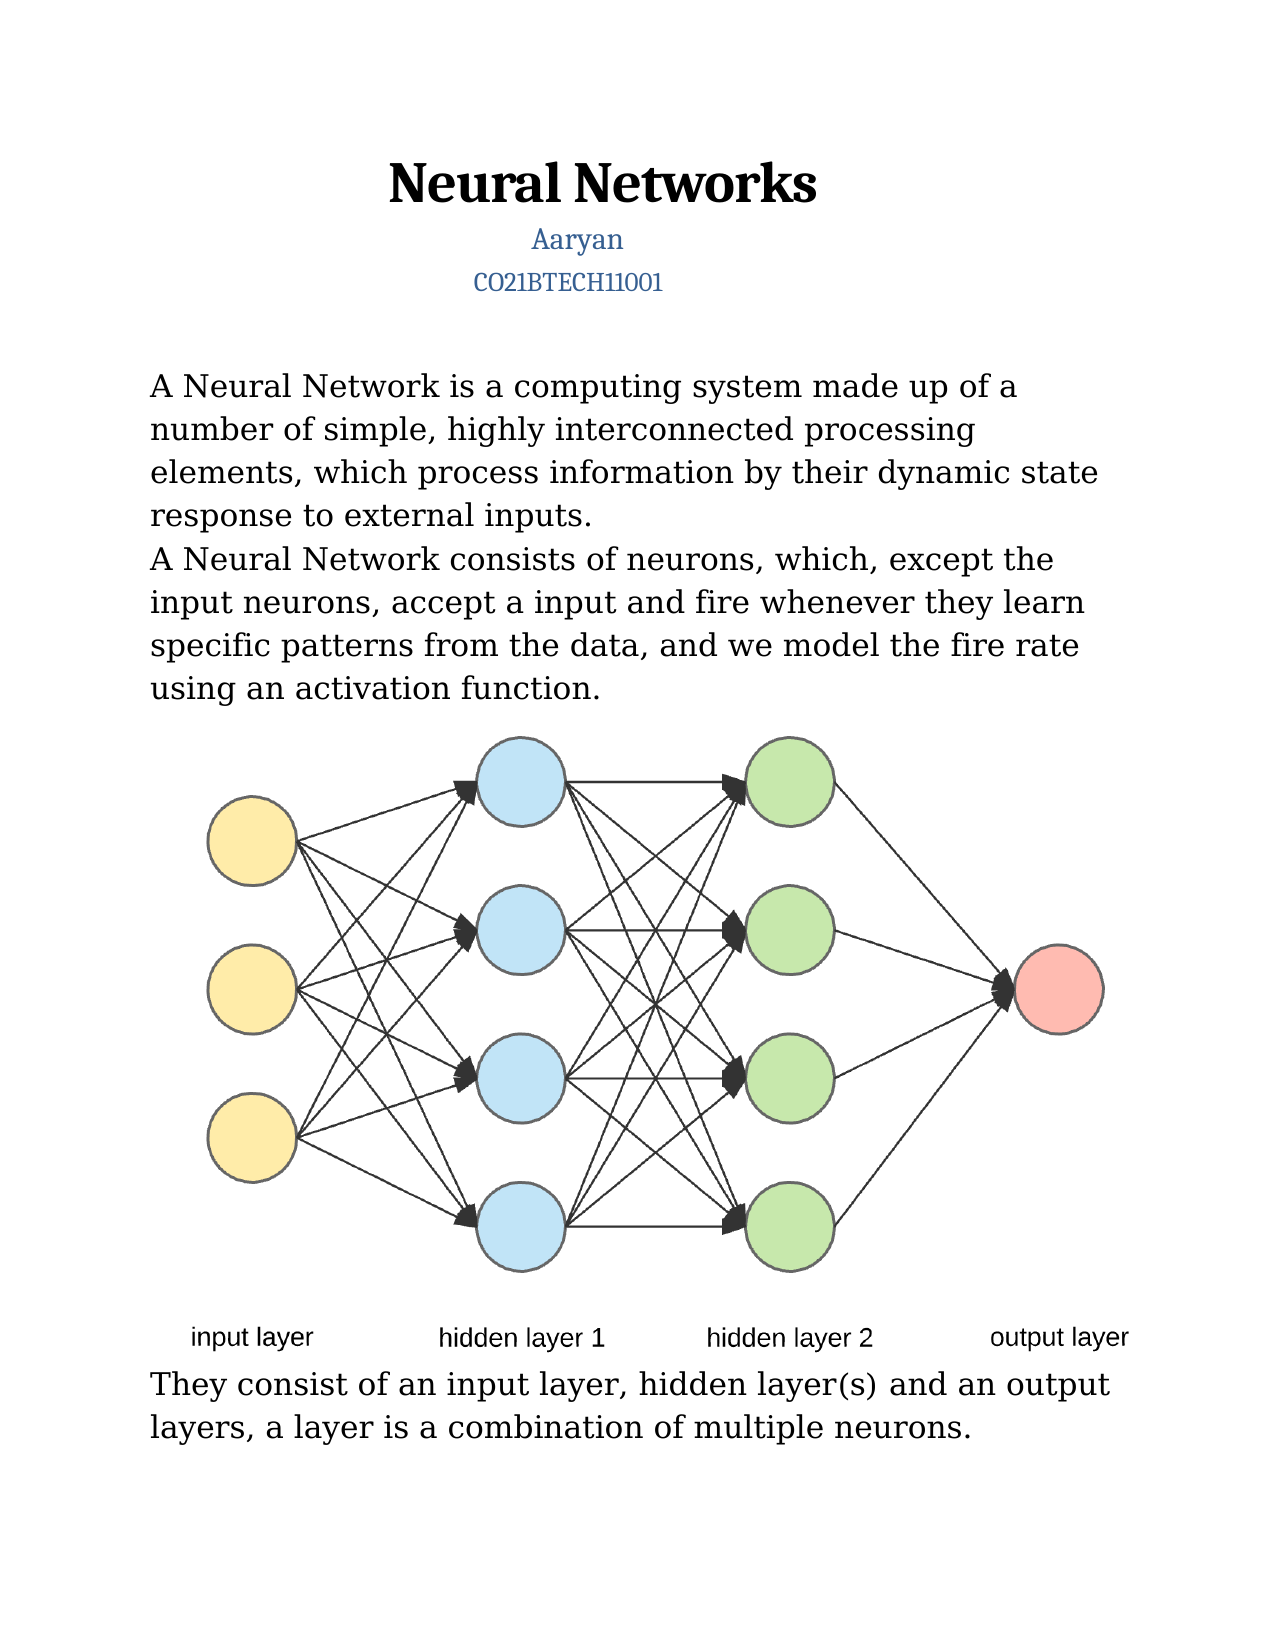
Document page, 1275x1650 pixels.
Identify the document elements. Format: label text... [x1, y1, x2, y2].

subtitle CO21BTECH11001 [150, 267, 1125, 298]
subtitle Aaryan [150, 221, 1125, 257]
picture [172, 727, 1148, 1365]
title Neural Networks [150, 150, 1125, 217]
